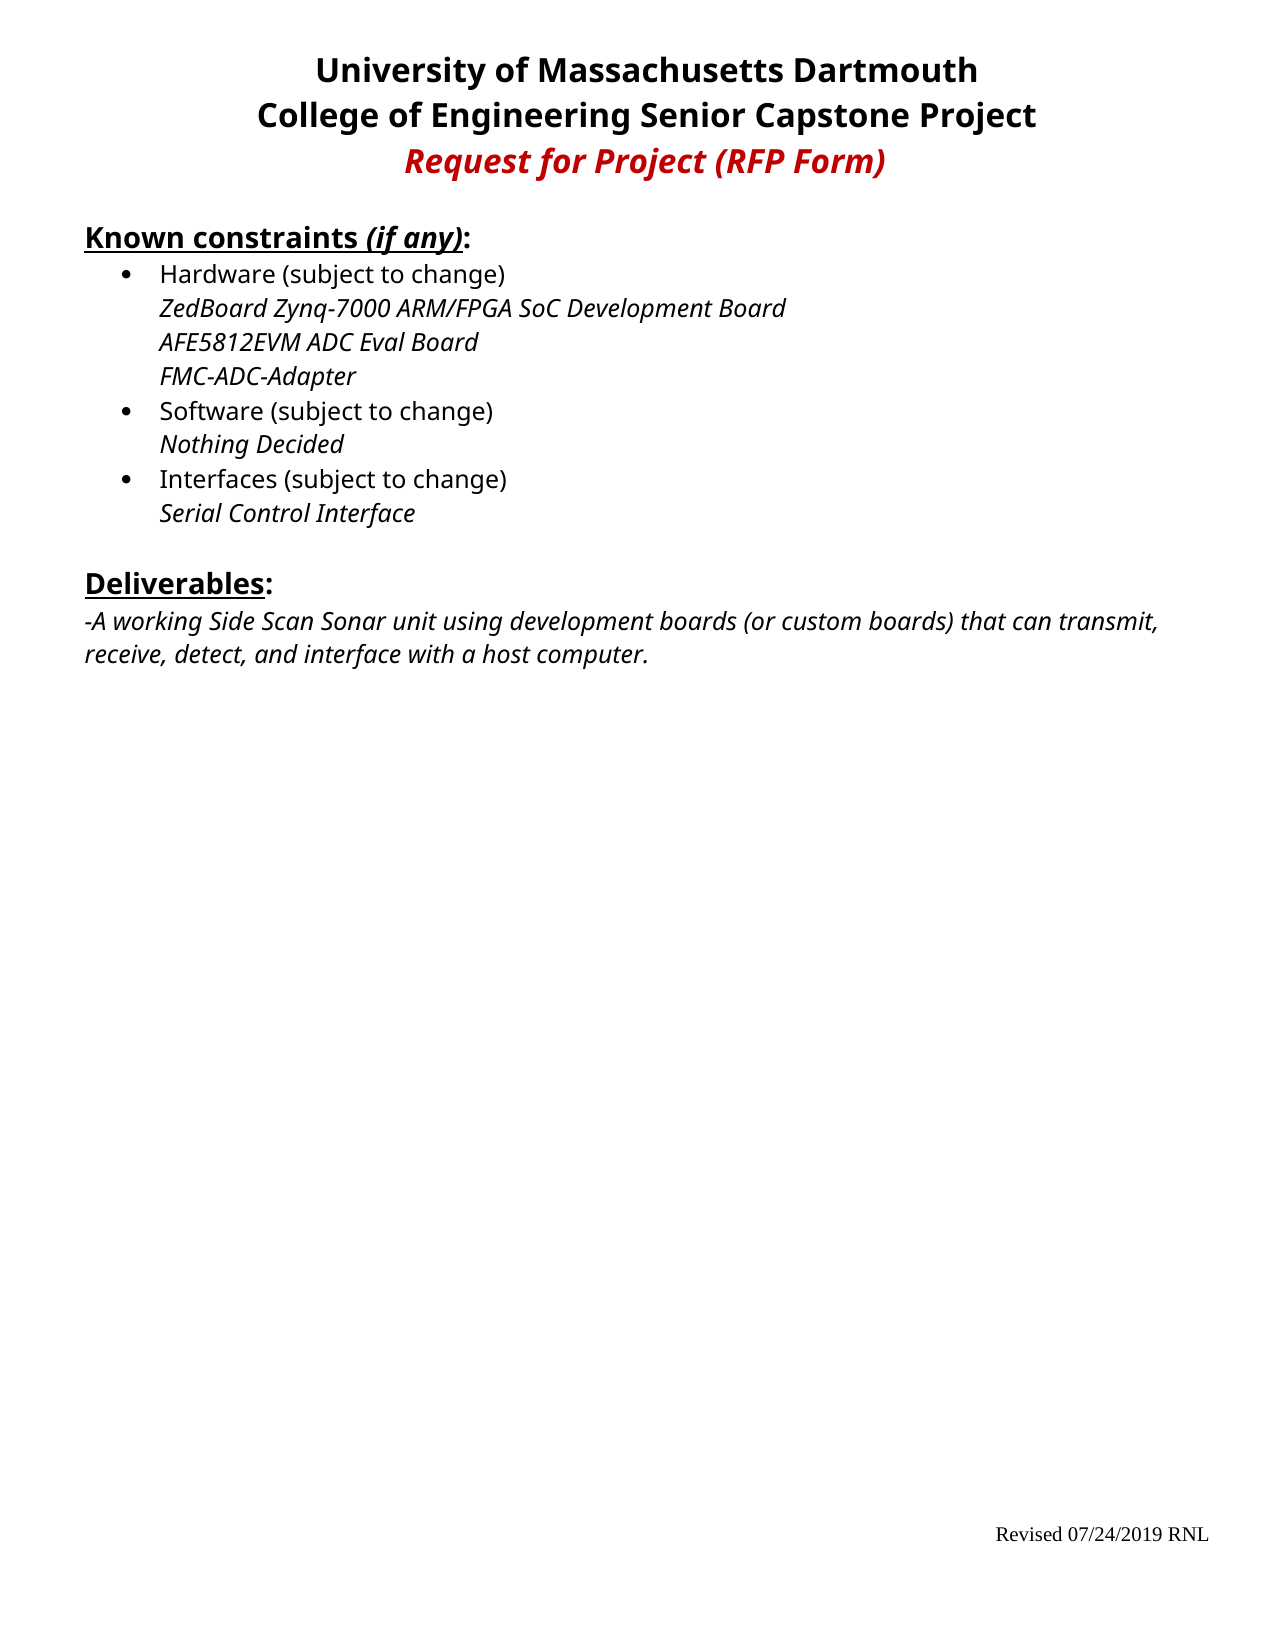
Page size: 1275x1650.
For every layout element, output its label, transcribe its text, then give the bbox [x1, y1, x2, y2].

text Serial Control Interface [84, 495, 1209, 529]
list Hardware (subject to change) [122, 257, 1209, 291]
text Nothing Decided [159, 427, 1209, 461]
text FMC-ADC-Adapter [159, 359, 1209, 393]
text Deliverables: [84, 563, 1209, 603]
text Known constraints (if any): [84, 217, 1209, 257]
text ZedBoard Zynq-7000 ARM/FPGA SoC Development Board [159, 291, 1209, 325]
list Software (subject to change) [122, 393, 1209, 427]
text -A working Side Scan Sonar unit using development boards (or custom boards) that can transmit, receive, detect, and interface with a host computer. [84, 603, 1209, 671]
text AFE5812EVM ADC Eval Board [159, 325, 1209, 359]
list Interfaces (subject to change) [122, 461, 1209, 495]
